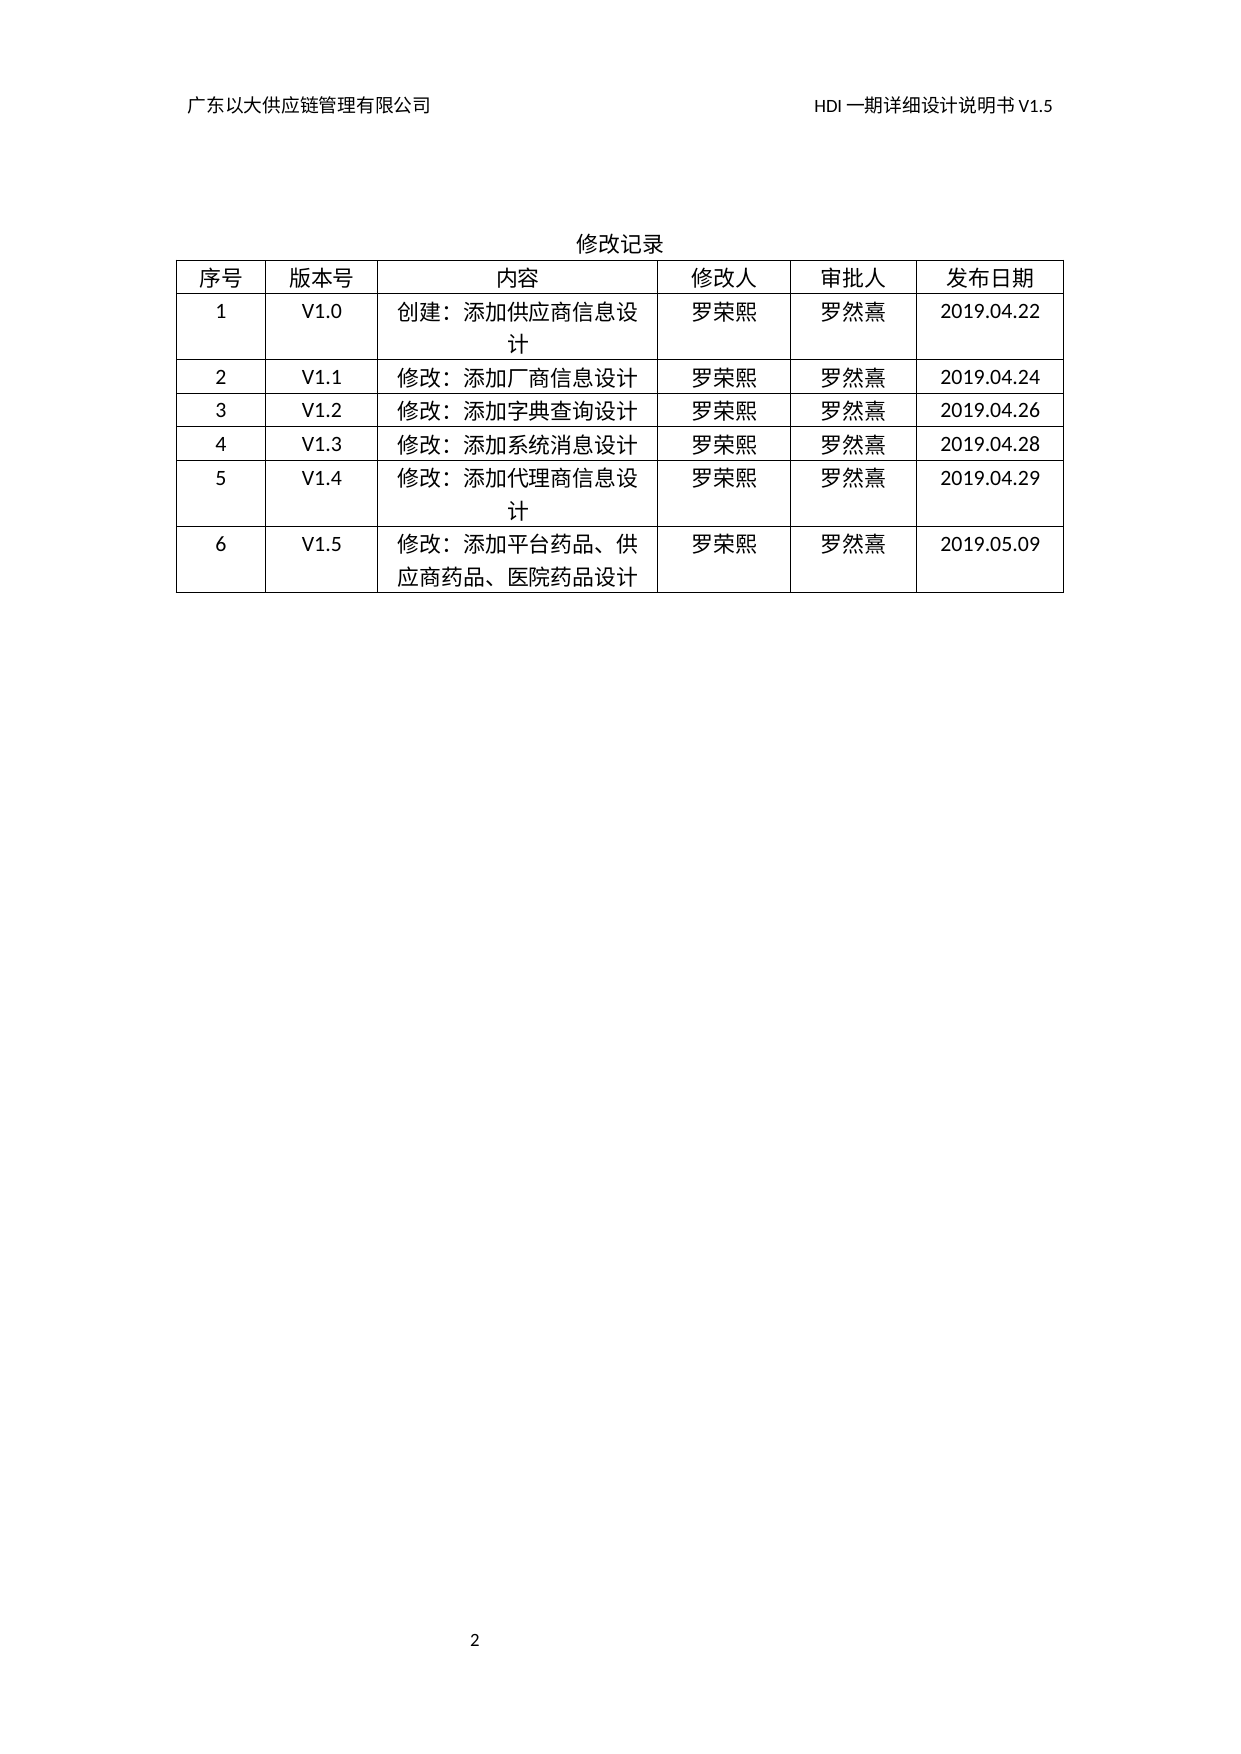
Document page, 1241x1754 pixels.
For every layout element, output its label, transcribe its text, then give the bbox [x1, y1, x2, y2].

table_cell 罗荣熙 [658, 294, 790, 359]
table_cell 罗荣熙 [658, 527, 790, 592]
table_cell 6 [177, 527, 265, 592]
table_cell 1 [177, 294, 265, 359]
table_cell 3 [177, 394, 265, 426]
table_cell 罗然熹 [791, 294, 916, 359]
table_cell 创建：添加供应商信息设计 [378, 294, 657, 359]
text 修改记录 [187, 227, 1053, 259]
table_cell V1.1 [266, 360, 377, 393]
table_cell 罗荣熙 [658, 360, 790, 393]
table_cell 修改：添加字典查询设计 [378, 394, 657, 426]
table_header 发布日期 [917, 261, 1063, 293]
table_cell 罗荣熙 [658, 427, 790, 460]
table_header 修改人 [658, 261, 790, 293]
table_cell V1.0 [266, 294, 377, 359]
table_cell 2019.05.09 [917, 527, 1063, 592]
table_cell 修改：添加平台药品、供应商药品、医院药品设计 [378, 527, 657, 592]
table_cell 修改：添加代理商信息设计 [378, 461, 657, 526]
table_header 内容 [378, 261, 657, 293]
table_header 序号 [177, 261, 265, 293]
table_cell 罗然熹 [791, 527, 916, 592]
table_cell 罗荣熙 [658, 394, 790, 426]
table_cell V1.3 [266, 427, 377, 460]
table_cell 2 [177, 360, 265, 393]
table_cell 2019.04.29 [917, 461, 1063, 526]
table_cell V1.2 [266, 394, 377, 426]
table_cell 2019.04.24 [917, 360, 1063, 393]
table_cell 2019.04.22 [917, 294, 1063, 359]
table_cell 修改：添加厂商信息设计 [378, 360, 657, 393]
table_cell 罗然熹 [791, 360, 916, 393]
table_cell 2019.04.28 [917, 427, 1063, 460]
table_cell 2019.04.26 [917, 394, 1063, 426]
table_cell 罗然熹 [791, 394, 916, 426]
table_cell 罗荣熙 [658, 461, 790, 526]
table_cell 4 [177, 427, 265, 460]
table_cell 5 [177, 461, 265, 526]
table_cell V1.4 [266, 461, 377, 526]
table_cell 罗然熹 [791, 427, 916, 460]
table_cell V1.5 [266, 527, 377, 592]
table_cell 罗然熹 [791, 461, 916, 526]
table_header 审批人 [791, 261, 916, 293]
table_cell 修改：添加系统消息设计 [378, 427, 657, 460]
table_header 版本号 [266, 261, 377, 293]
